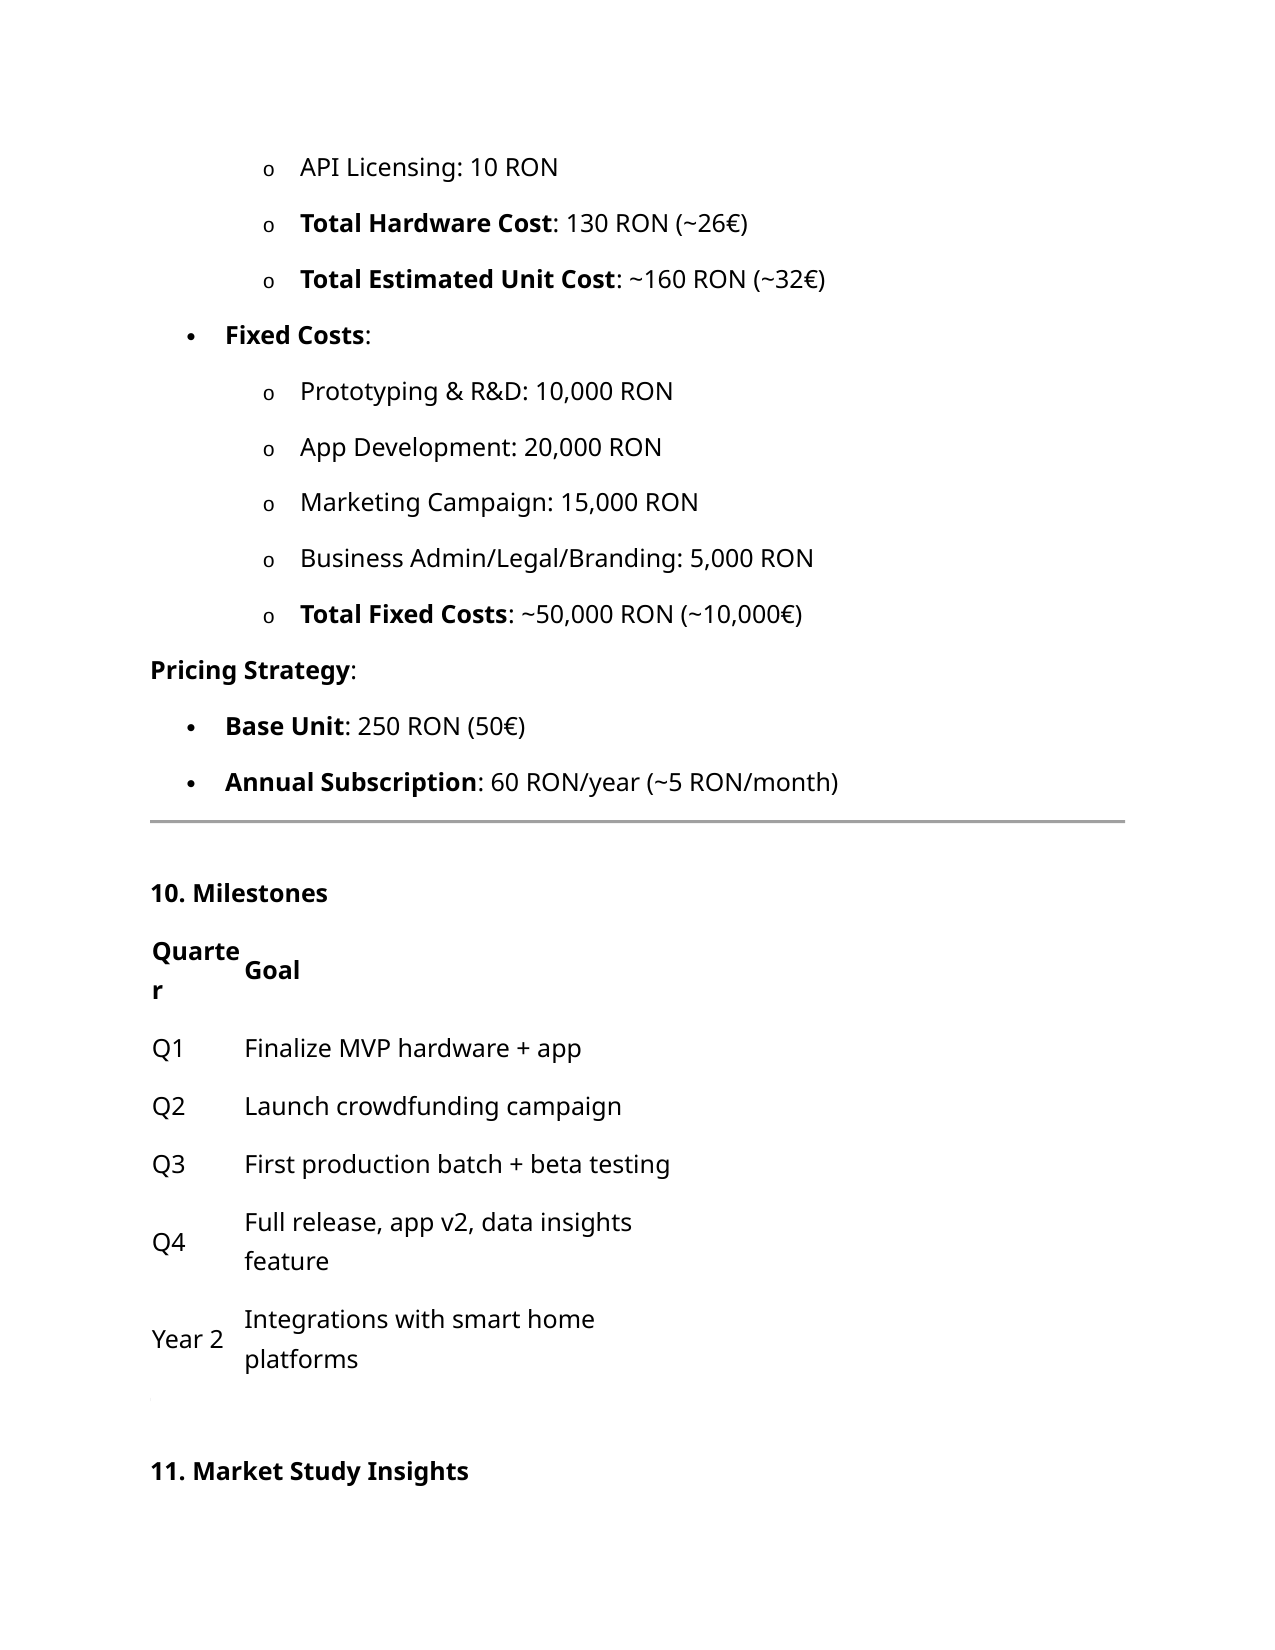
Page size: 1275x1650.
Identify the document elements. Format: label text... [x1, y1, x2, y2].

list API Licensing: 10 RON [262, 150, 1125, 184]
list Prototyping & R&D: 10,000 RON [262, 373, 1125, 407]
table_cell Q2 [150, 1087, 242, 1145]
table_header Quarter [150, 932, 242, 1029]
table_cell Finalize MVP hardware + app [243, 1029, 697, 1087]
list Total Fixed Costs: ~50,000 RON (~10,000€) [262, 597, 1125, 631]
text 11. Market Study Insights [150, 1454, 1125, 1488]
table_cell Full release, app v2, data insights feature [243, 1203, 697, 1301]
list Marketing Campaign: 15,000 RON [262, 485, 1125, 519]
table_cell Q1 [150, 1029, 242, 1087]
table_cell Integrations with smart home platforms [243, 1301, 697, 1398]
table_cell First production batch + beta testing [243, 1145, 697, 1203]
list Business Admin/Legal/Branding: 5,000 RON [262, 541, 1125, 575]
list App Development: 20,000 RON [262, 429, 1125, 463]
list Annual Subscription: 60 RON/year (~5 RON/month) [187, 764, 1125, 798]
table_cell Launch crowdfunding campaign [243, 1087, 697, 1145]
table_cell Year 2 [150, 1301, 242, 1398]
table_cell Q4 [150, 1203, 242, 1301]
list Fixed Costs: [187, 317, 1125, 352]
list Total Estimated Unit Cost: ~160 RON (~32€) [262, 262, 1125, 296]
table_header Goal [243, 932, 697, 1029]
list Total Hardware Cost: 130 RON (~26€) [262, 206, 1125, 240]
text Pricing Strategy: [150, 652, 1125, 687]
table_cell Q3 [150, 1145, 242, 1203]
list Base Unit: 250 RON (50€) [187, 708, 1125, 742]
text 10. Milestones [150, 876, 1125, 910]
